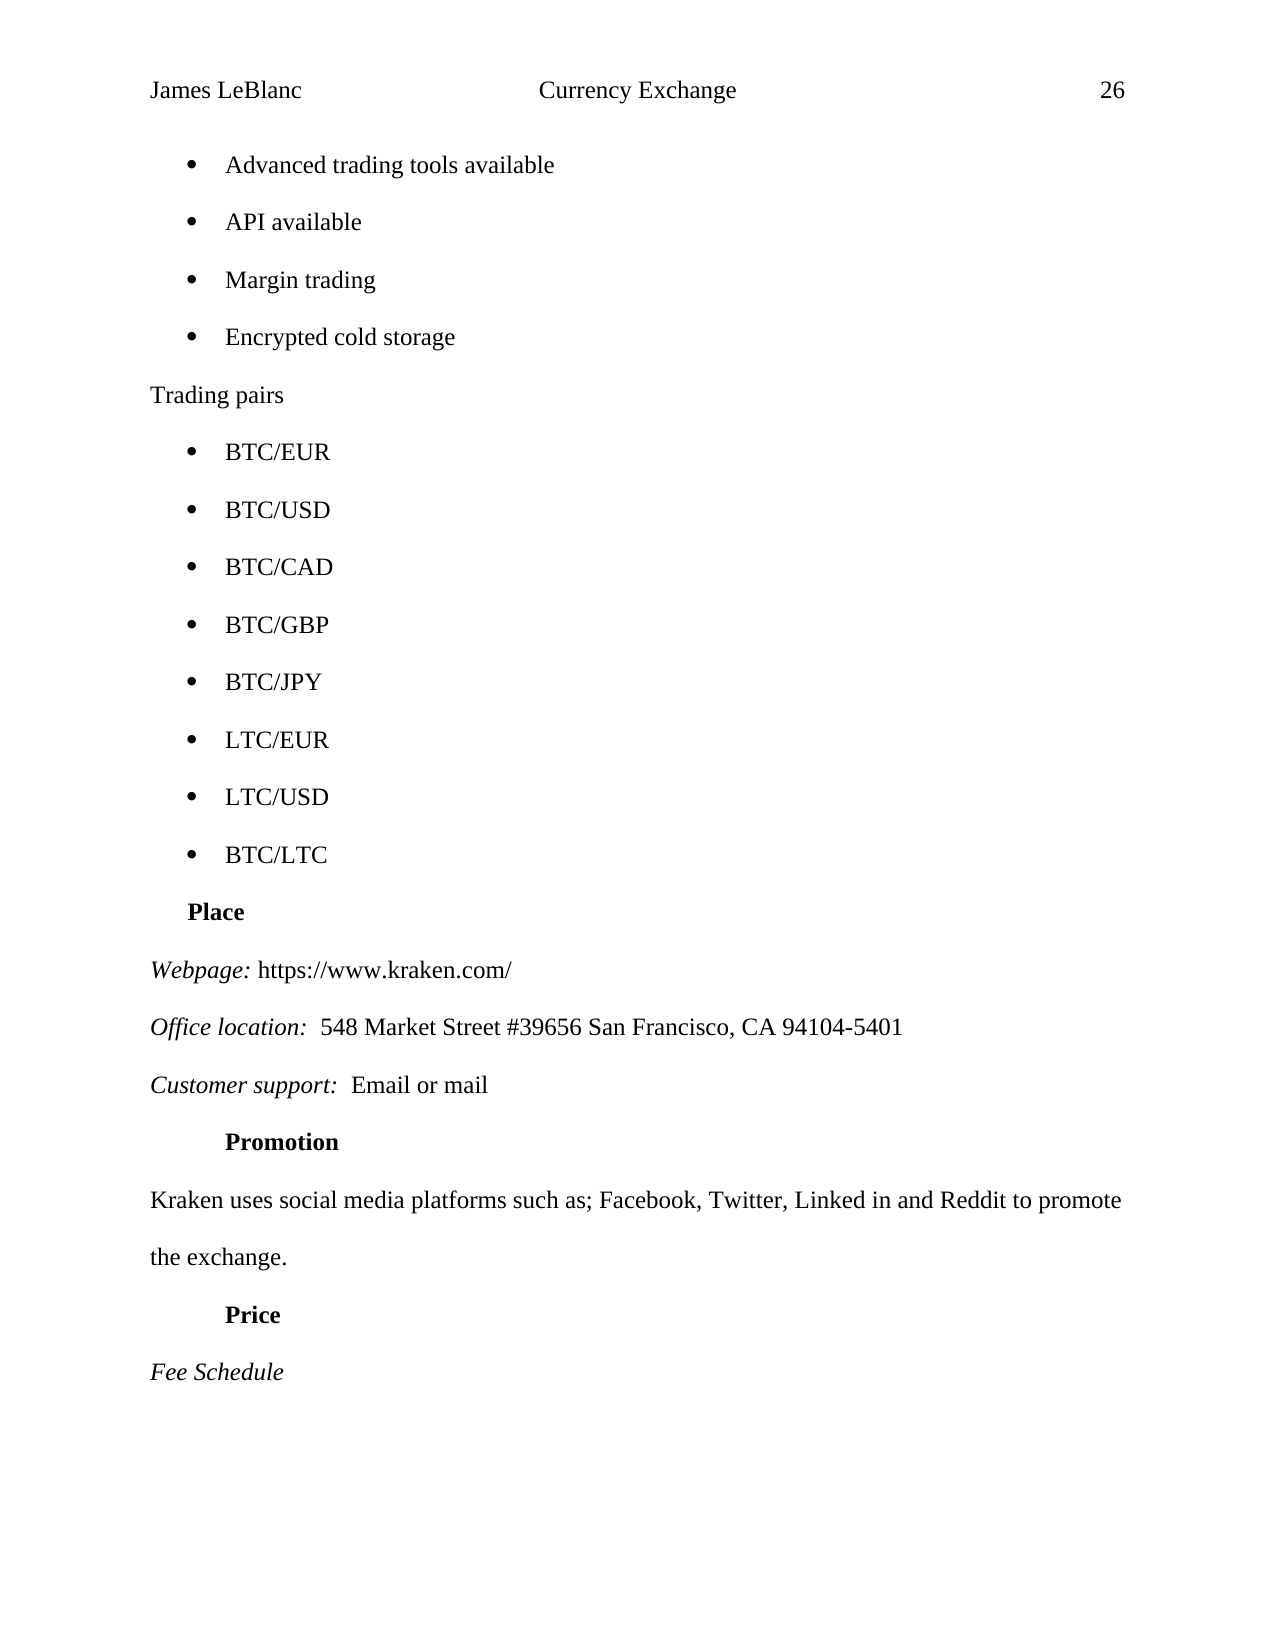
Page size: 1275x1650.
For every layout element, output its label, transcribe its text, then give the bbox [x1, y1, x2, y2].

list LTC/EUR [187, 725, 1125, 754]
text Promotion [150, 1127, 1125, 1156]
list BTC/EUR [187, 437, 1125, 466]
text Webpage: https://www.kraken.com/ [150, 955, 1125, 984]
list BTC/JPY [187, 667, 1125, 696]
list Advanced trading tools available [187, 150, 1125, 179]
text Customer support: Email or mail [150, 1070, 1125, 1099]
text Office location: 548 Market Street #39656 San Francisco, CA 94104-5401 [150, 1012, 1125, 1041]
text Kraken uses social media platforms such as; Facebook, Twitter, Linked in and Reddit to promote the exchange. [150, 1185, 1125, 1271]
list LTC/USD [187, 782, 1125, 811]
text Price [150, 1300, 1125, 1329]
list BTC/LTC [187, 840, 1125, 869]
text Fee Schedule [150, 1357, 1125, 1386]
list BTC/CAD [187, 552, 1125, 581]
list Encrypted cold storage [187, 322, 1125, 351]
list Margin trading [187, 265, 1125, 294]
text Trading pairs [150, 380, 1125, 409]
list BTC/GBP [187, 610, 1125, 639]
list BTC/USD [187, 495, 1125, 524]
list API available [187, 207, 1125, 236]
text Place [150, 897, 1125, 926]
